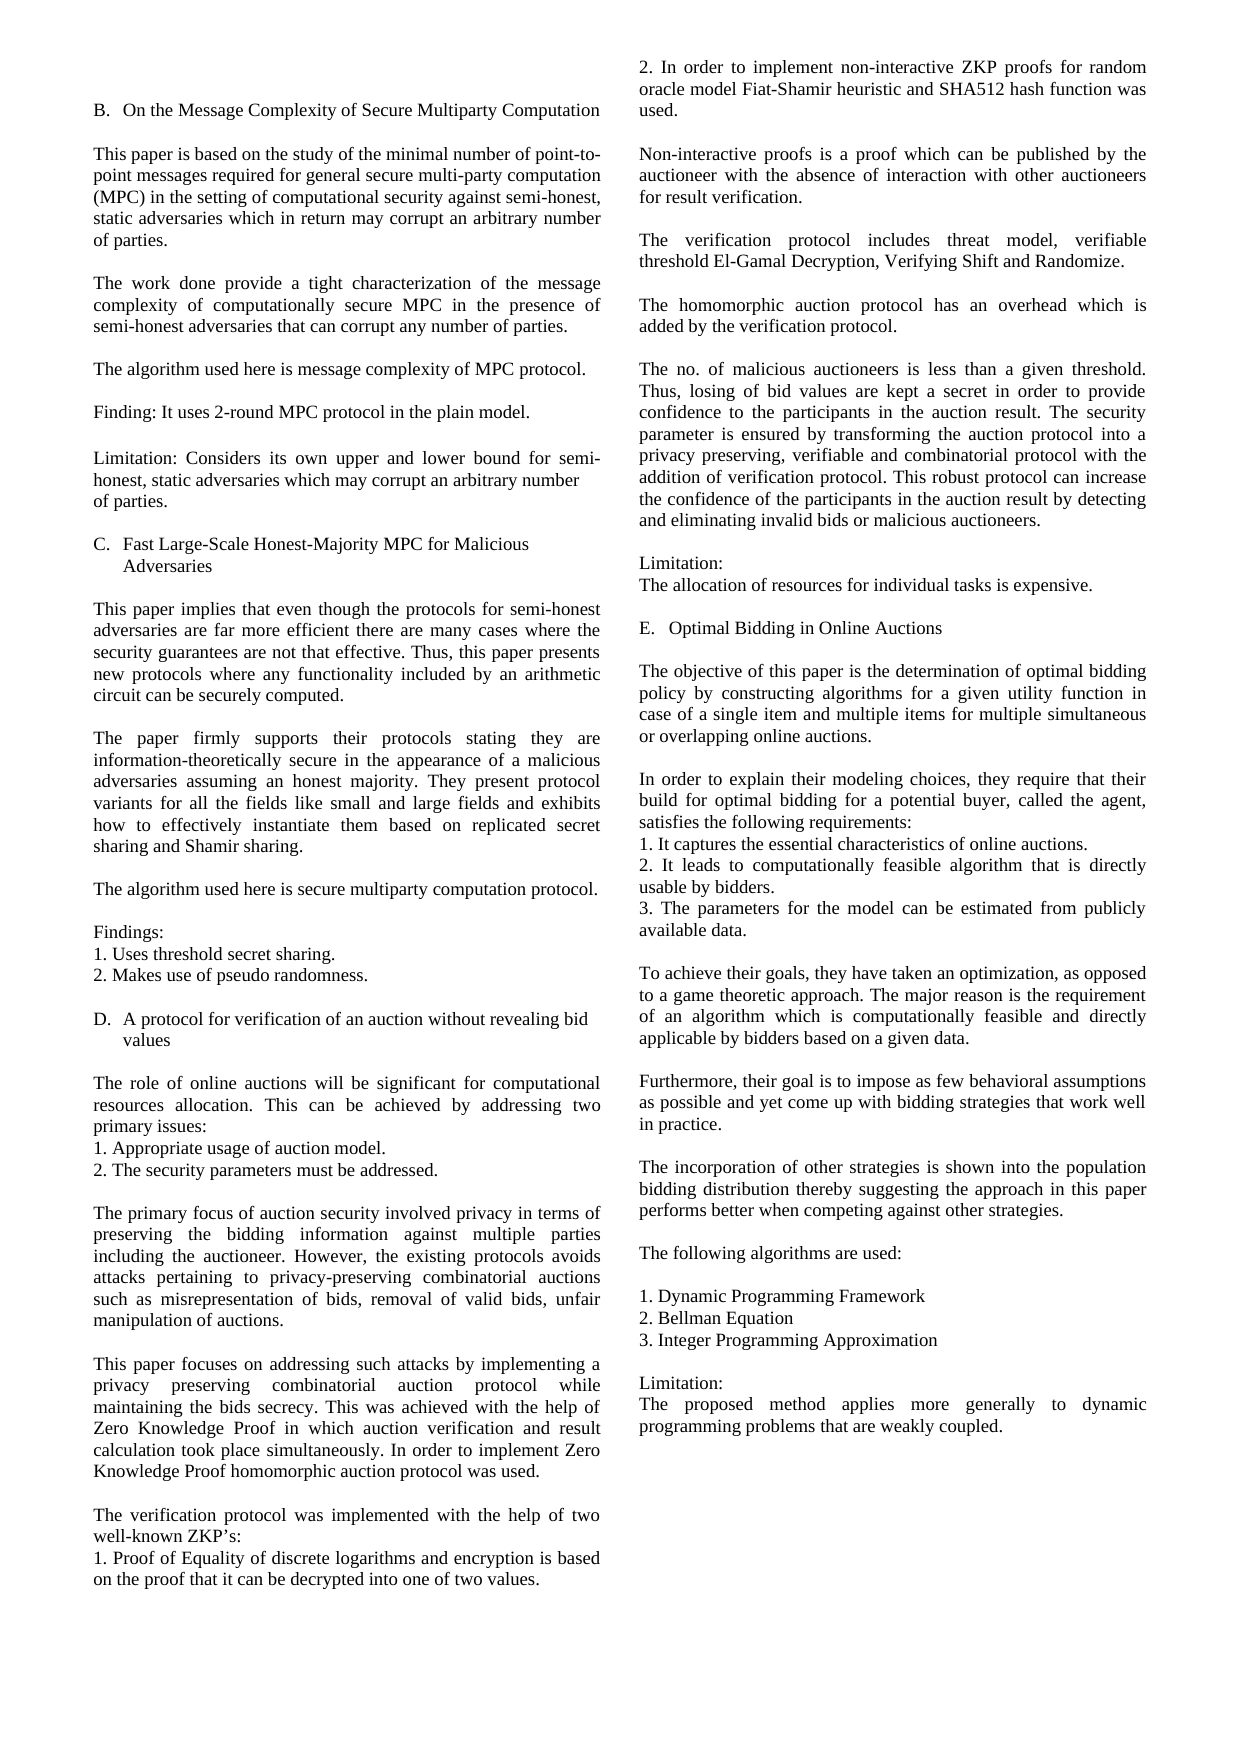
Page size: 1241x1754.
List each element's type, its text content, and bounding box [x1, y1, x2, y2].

text 1. Uses threshold secret sharing. [93, 943, 601, 964]
text In order to explain their modeling choices, they require that their build for optimal bidding for a potential buyer, called the agent, satisfies the following requirements: [639, 768, 1147, 832]
text The paper firmly supports their protocols stating they are information-theoretically secure in the appearance of a malicious adversaries assuming an honest majority. They present protocol variants for all the fields like small and large fields and exhibits how to effectively instantiate them based on replicated secret sharing and Shamir sharing. [93, 727, 601, 857]
text 2. The security parameters must be addressed. [93, 1158, 601, 1180]
text 2. Makes use of pseudo randomness. [93, 964, 601, 986]
text 1. Appropriate usage of auction model. [93, 1137, 601, 1158]
text The verification protocol was implemented with the help of two well-known ZKP’s: [93, 1503, 601, 1547]
list On the Message Complexity of Secure Multiparty Computation [93, 99, 601, 121]
text Limitation: Considers its own upper and lower bound for semi-honest, static adversaries which may corrupt an arbitrary number [93, 447, 601, 490]
text 1. Proof of Equality of discrete logarithms and encryption is based on the proof that it can be decrypted into one of two values. [93, 1547, 601, 1590]
text The verification protocol includes threat model, verifiable threshold El-Gamal Decryption, Verifying Shift and Randomize. [639, 229, 1147, 272]
text 2. It leads to computationally feasible algorithm that is directly usable by bidders. [639, 854, 1147, 897]
text The no. of malicious auctioneers is less than a given threshold. Thus, losing of bid values are kept a secret in order to provide confidence to the participants in the auction result. The security parameter is ensured by transforming the auction protocol into a privacy preserving, verifiable and combinatorial protocol with the addition of verification protocol. This robust protocol can increase the confidence of the participants in the auction result by detecting and eliminating invalid bids or malicious auctioneers. [639, 358, 1147, 531]
text The objective of this paper is the determination of optimal bidding policy by constructing algorithms for a given utility function in case of a single item and multiple items for multiple simultaneous or overlapping online auctions. [639, 660, 1147, 746]
text The algorithm used here is message complexity of MPC protocol. [93, 358, 601, 380]
text 2. In order to implement non-interactive ZKP proofs for random oracle model Fiat-Shamir heuristic and SHA512 hash function was used. [639, 56, 1147, 121]
text 3. The parameters for the model can be estimated from publicly available data. [639, 897, 1147, 940]
list A protocol for verification of an auction without revealing bid values [93, 1007, 601, 1051]
list Optimal Bidding in Online Auctions [639, 617, 1147, 638]
text The allocation of resources for individual tasks is expensive. [639, 574, 1147, 595]
text The algorithm used here is secure multiparty computation protocol. [93, 878, 601, 900]
text 2. Bellman Equation [639, 1307, 1147, 1328]
text Furthermore, their goal is to impose as few behavioral assumptions as possible and yet come up with bidding strategies that work well in practice. [639, 1070, 1147, 1134]
text This paper is based on the study of the minimal number of point-to-point messages required for general secure multi-party computation (MPC) in the setting of computational security against semi-honest, static adversaries which in return may corrupt an arbitrary number of parties. [93, 142, 601, 250]
text 1. It captures the essential characteristics of online auctions. [639, 832, 1147, 854]
text The work done provide a tight characterization of the message complexity of computationally secure MPC in the presence of semi-honest adversaries that can corrupt any number of parties. [93, 272, 601, 337]
text The proposed method applies more generally to dynamic programming problems that are weakly coupled. [639, 1393, 1147, 1436]
text This paper implies that even though the protocols for semi-honest adversaries are far more efficient there are many cases where the security guarantees are not that effective. Thus, this paper presents new protocols where any functionality included by an arithmetic circuit can be securely computed. [93, 598, 601, 706]
text of parties. [93, 490, 601, 512]
list Fast Large-Scale Honest-Majority MPC for Malicious Adversaries [93, 533, 601, 576]
text The role of online auctions will be significant for computational resources allocation. This can be achieved by addressing two primary issues: [93, 1072, 601, 1137]
text The primary focus of auction security involved privacy in terms of preserving the bidding information against multiple parties including the auctioneer. However, the existing protocols avoids attacks pertaining to privacy-preserving combinatorial auctions such as misrepresentation of bids, removal of valid bids, unfair manipulation of auctions. [93, 1202, 601, 1331]
text To achieve their goals, they have taken an optimization, as opposed to a game theoretic approach. The major reason is the requirement of an algorithm which is computationally feasible and directly applicable by bidders based on a given data. [639, 962, 1147, 1048]
text Non-interactive proofs is a proof which can be published by the auctioneer with the absence of interaction with other auctioneers for result verification. [639, 142, 1147, 207]
text Findings: [93, 921, 601, 943]
text Limitation: [639, 552, 1147, 574]
text 3. Integer Programming Approximation [639, 1328, 1147, 1350]
text This paper focuses on addressing such attacks by implementing a privacy preserving combinatorial auction protocol while maintaining the bids secrecy. This was achieved with the help of Zero Knowledge Proof in which auction verification and result calculation took place simultaneously. In order to implement Zero Knowledge Proof homomorphic auction protocol was used. [93, 1352, 601, 1482]
text The incorporation of other strategies is shown into the population bidding distribution thereby suggesting the approach in this paper performs better when competing against other strategies. [639, 1156, 1147, 1221]
text Limitation: [639, 1372, 1147, 1393]
text Finding: It uses 2-round MPC protocol in the plain model. [93, 401, 601, 423]
text The homomorphic auction protocol has an overhead which is added by the verification protocol. [639, 293, 1147, 337]
text The following algorithms are used: [639, 1242, 1147, 1264]
text 1. Dynamic Programming Framework [639, 1285, 1147, 1307]
